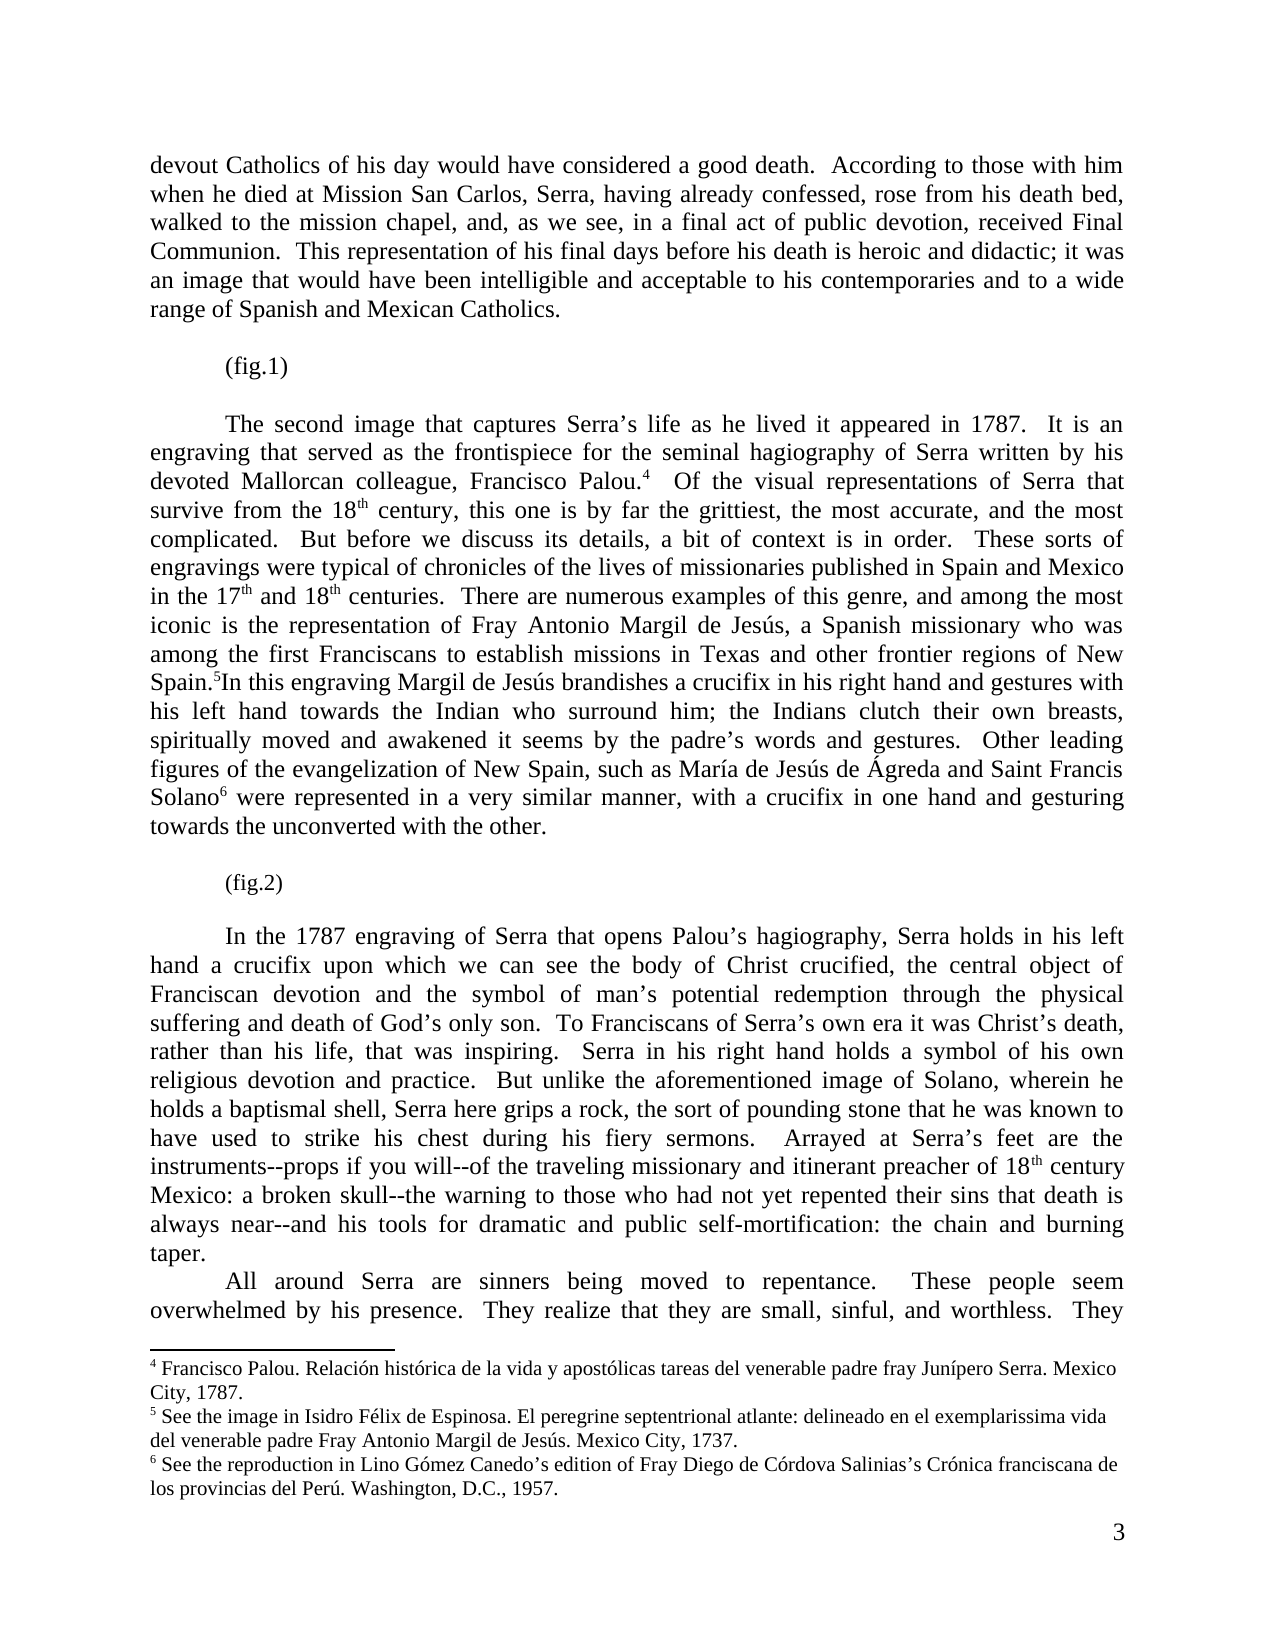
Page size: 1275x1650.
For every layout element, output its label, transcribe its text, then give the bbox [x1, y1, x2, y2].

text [150, 1266, 1125, 1324]
text (fig.2) [150, 869, 1125, 895]
text The second image that captures Serra’s life as he lived it appeared in 1787. It is an engraving that served as the frontispiece for the seminal hagiography of Serra written by his devoted Mallorcan colleague, Francisco Palou. Of the visual representations of Serra that survive from the 18th century, this one is by far the grittiest, the most accurate, and the most complicated. But before we discuss its details, a bit of context is in order. These sorts of engravings were typical of chronicles of the lives of missionaries published in Spain and Mexico in the 17th and 18th centuries. There are numerous examples of this genre, and among the most iconic is the representation of Fray Antonio Margil de Jesús, a Spanish missionary who was among the first Franciscans to establish missions in Texas and other frontier regions of New Spain.In this engraving Margil de Jesús brandishes a crucifix in his right hand and gestures with his left hand towards the Indian who surround him; the Indians clutch their own breasts, spiritually moved and awakened it seems by the padre’s words and gestures. Other leading figures of the evangelization of New Spain, such as María de Jesús de Ágreda and Saint Francis Solano were represented in a very similar manner, with a crucifix in one hand and gesturing towards the unconverted with the other. [150, 409, 1125, 840]
text (fig.1) [150, 351, 1125, 380]
text In the 1787 engraving of Serra that opens Palou’s hagiography, Serra holds in his left hand a crucifix upon which we can see the body of Christ crucified, the central object of Franciscan devotion and the symbol of man’s potential redemption through the physical suffering and death of God’s only son. To Franciscans of Serra’s own era it was Christ’s death, rather than his life, that was inspiring. Serra in his right hand holds a symbol of his own religious devotion and practice. But unlike the aforementioned image of Solano, wherein he holds a baptismal shell, Serra here grips a rock, the sort of pounding stone that he was known to have used to strike his chest during his fiery sermons. Arrayed at Serra’s feet are the instruments--props if you will--of the traveling missionary and itinerant preacher of 18th century Mexico: a broken skull--the warning to those who had not yet repented their sins that death is always near--and his tools for dramatic and public self-mortification: the chain and burning taper. [150, 921, 1125, 1266]
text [150, 150, 1125, 322]
